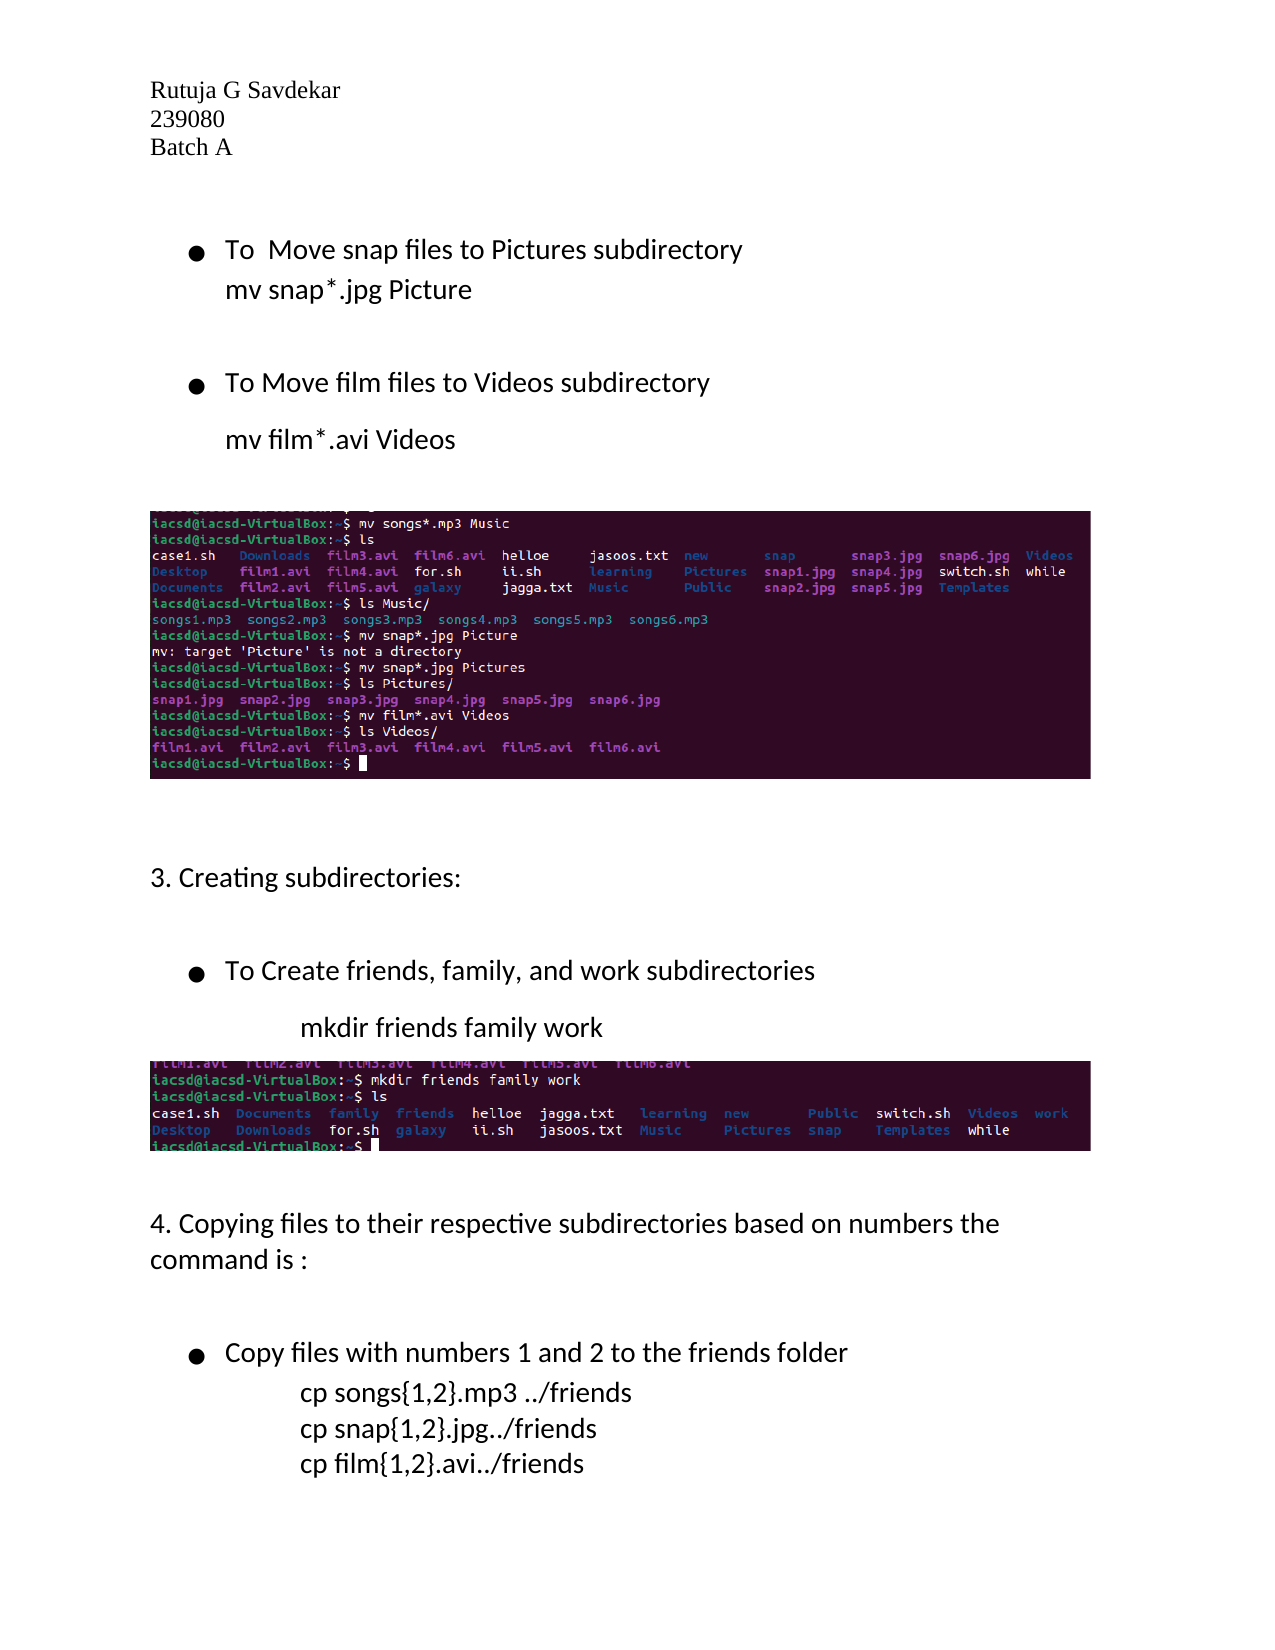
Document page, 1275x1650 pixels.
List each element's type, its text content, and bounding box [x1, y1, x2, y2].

text cp songs{1,2}.mp3 ../friends [300, 1374, 1125, 1410]
text 4. Copying files to their respective subdirectories based on numbers the command is : [150, 1205, 1125, 1276]
text cp film{1,2}.avi../friends [300, 1445, 1125, 1481]
text cp snap{1,2}.jpg../friends [300, 1410, 1125, 1445]
picture [150, 1061, 1091, 1151]
picture [150, 511, 1091, 779]
text mkdir friends family work [225, 1009, 1125, 1044]
text mv film*.avi Videos [225, 421, 1125, 457]
text 3. Creating subdirectories: [150, 859, 1125, 894]
list To Move film files to Videos subdirectory [187, 362, 1125, 404]
list To Move snap files to Pictures subdirectory [187, 228, 1125, 271]
list To Create friends, family, and work subdirectories [187, 949, 1125, 992]
text mv snap*.jpg Picture [225, 271, 1125, 307]
list Copy files with numbers 1 and 2 to the friends folder [187, 1331, 1125, 1374]
